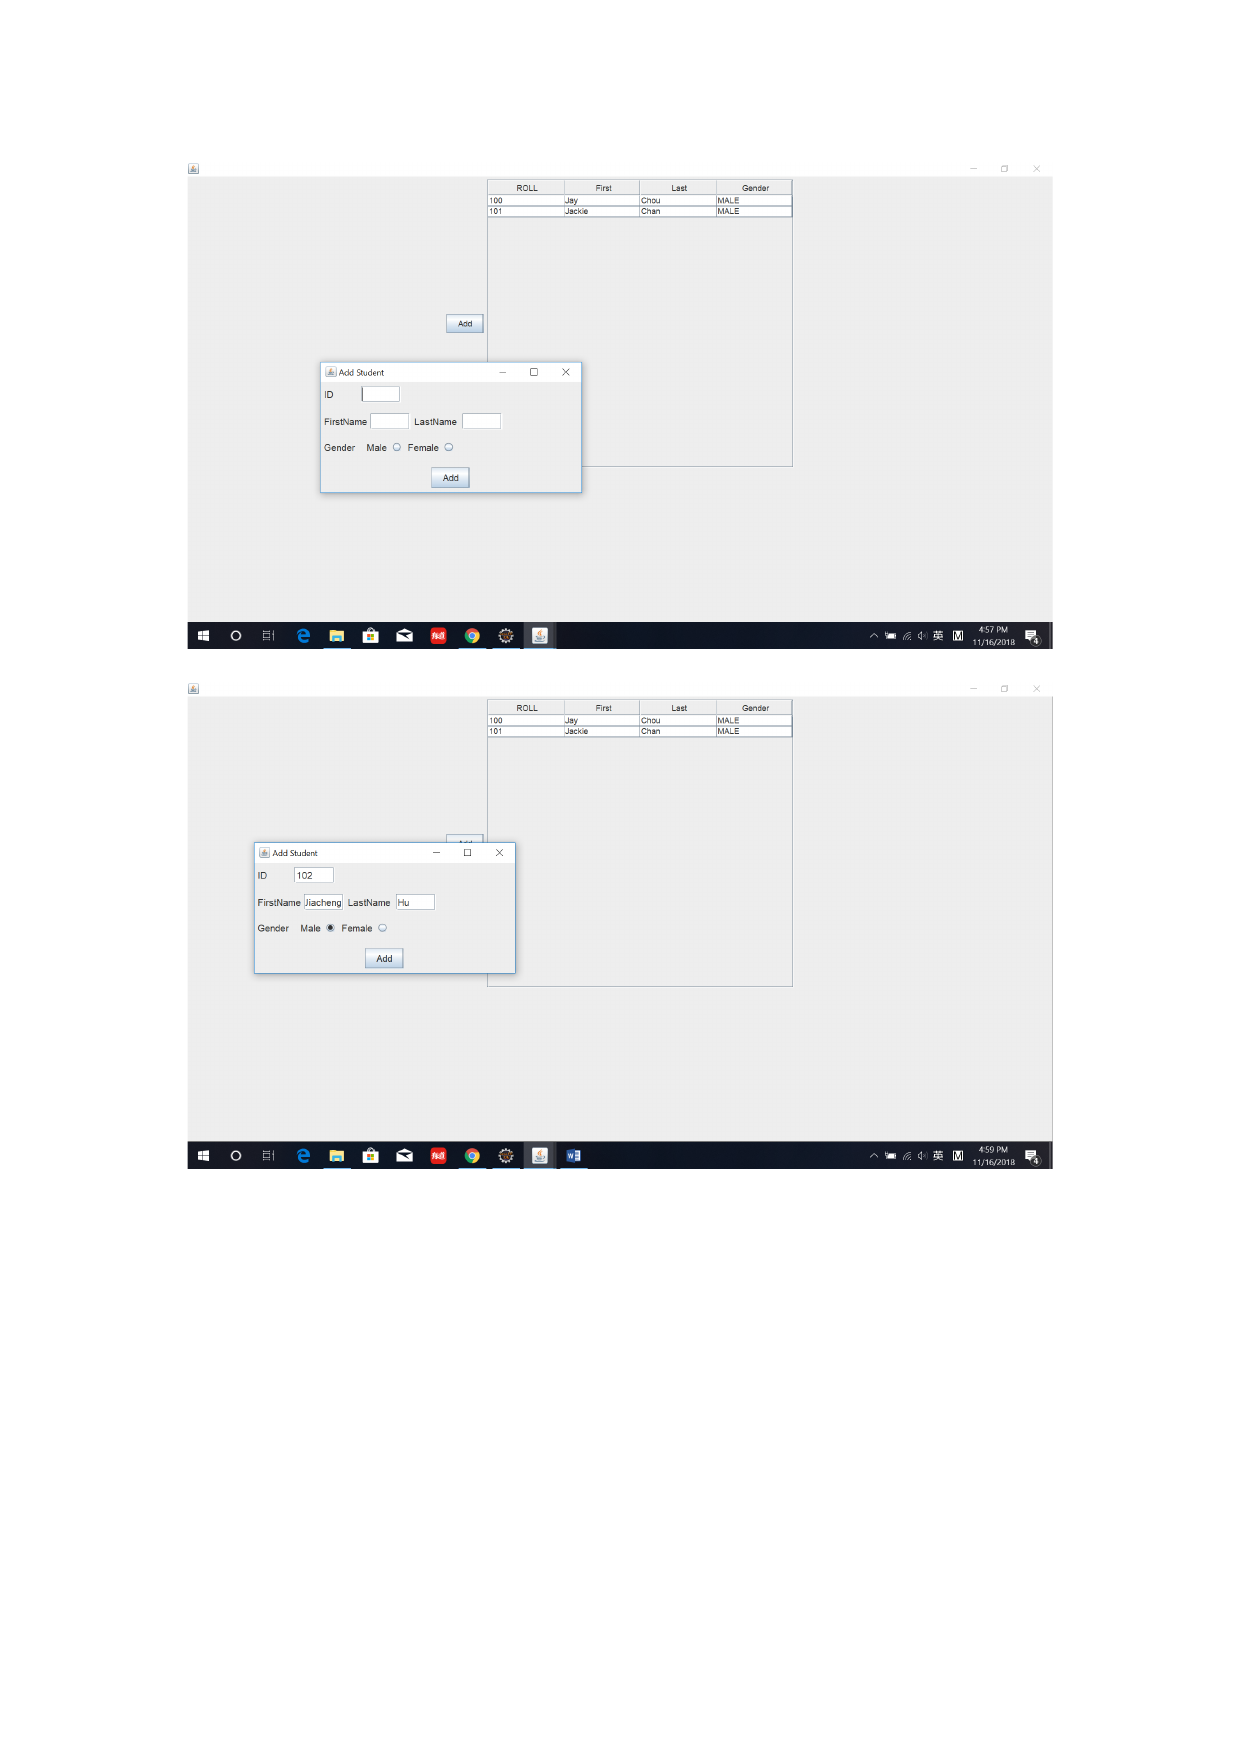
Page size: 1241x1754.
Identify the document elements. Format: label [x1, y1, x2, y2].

picture [187, 162, 1053, 649]
picture [187, 682, 1053, 1169]
